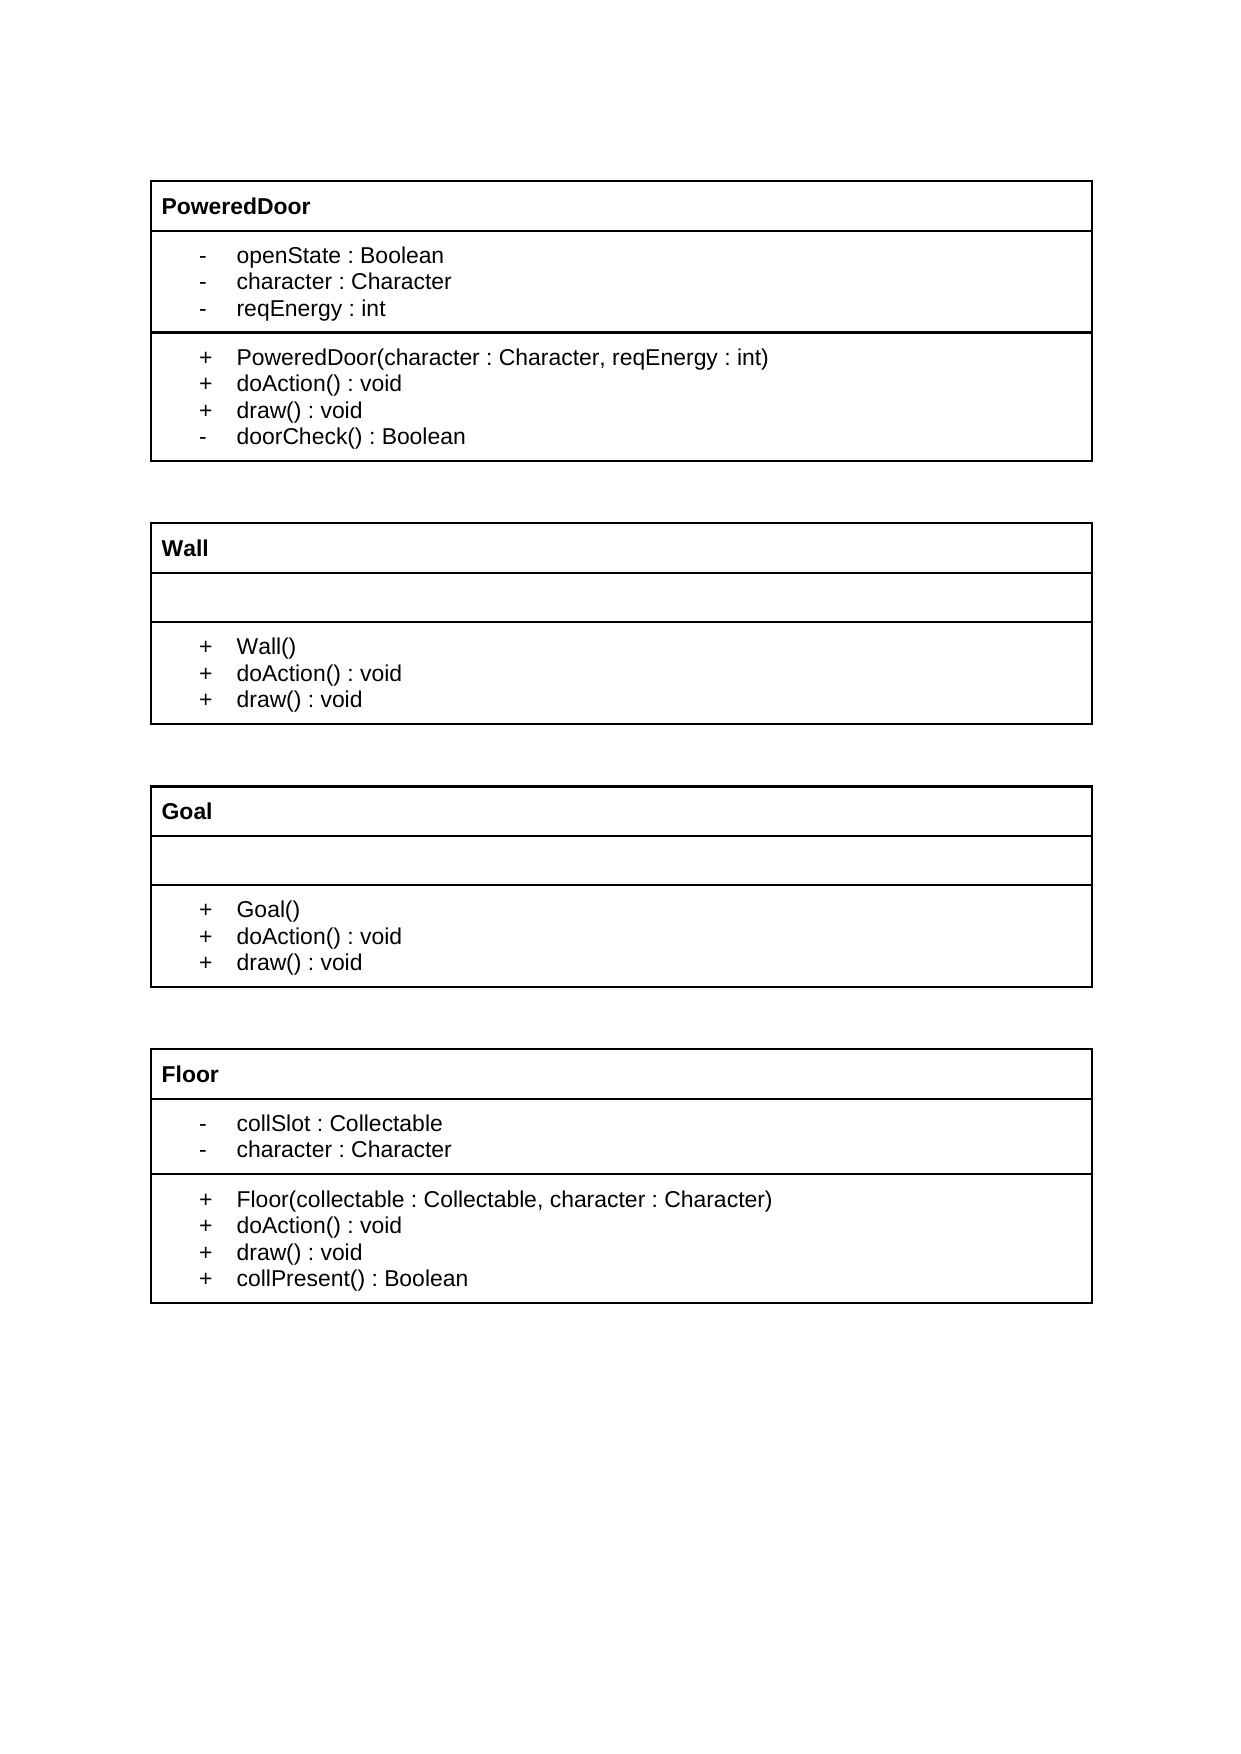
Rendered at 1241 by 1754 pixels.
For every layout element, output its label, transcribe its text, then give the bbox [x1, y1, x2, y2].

table_cell [152, 574, 1091, 621]
table_cell PoweredDoor(character : Character, reqEnergy : int) doAction() : void draw() : void doorCheck() : Boolean [152, 334, 1091, 460]
table_header Goal [152, 788, 1091, 834]
table_cell collSlot : Collectable character : Character [152, 1100, 1091, 1173]
table_cell Goal() doAction() : void draw() : void [152, 886, 1091, 986]
table_header PoweredDoor [152, 182, 1091, 229]
table_cell Floor(collectable : Collectable, character : Character) doAction() : void draw() : void collPresent() : Boolean [152, 1175, 1091, 1302]
table_cell [152, 837, 1091, 884]
table_cell openState : Boolean character : Character reqEnergy : int [152, 232, 1091, 331]
table_cell Wall() doAction() : void draw() : void [152, 623, 1091, 723]
table_header Wall [152, 524, 1091, 572]
table_header Floor [152, 1050, 1091, 1098]
